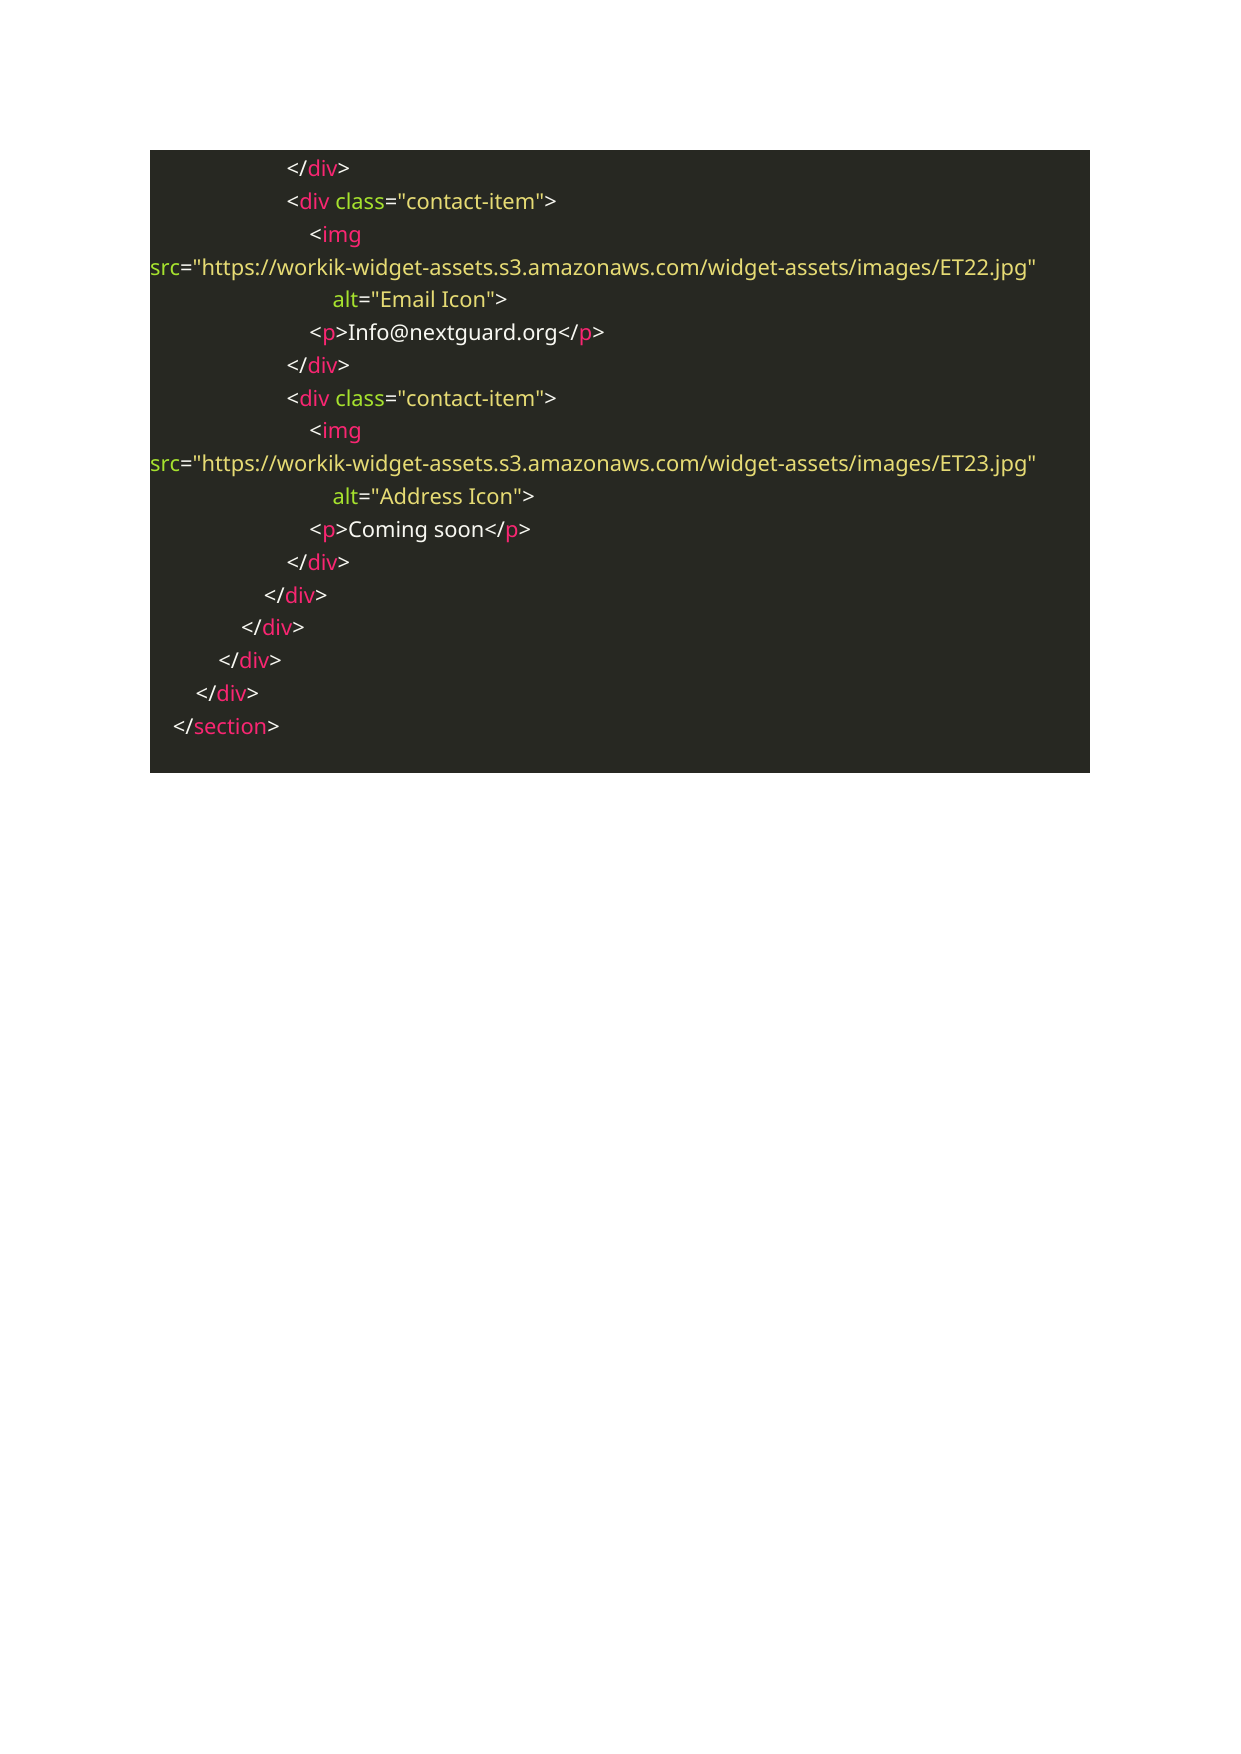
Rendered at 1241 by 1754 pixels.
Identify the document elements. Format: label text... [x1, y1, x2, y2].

text <div class="contact-item"> [150, 380, 1090, 412]
text </div> [150, 347, 1090, 380]
text </section> [150, 708, 1090, 741]
text <img src="https://workik-widget-assets.s3.amazonaws.com/widget-assets/images/ET22.jpg" [150, 216, 1090, 281]
text </div> [150, 150, 1090, 183]
text alt="Address Icon"> [150, 478, 1090, 511]
text </div> [150, 642, 1090, 675]
text </div> [150, 544, 1090, 577]
text <div class="contact-item"> [150, 183, 1090, 216]
text <p>Info@nextguard.org</p> [150, 314, 1090, 347]
text </div> [150, 675, 1090, 708]
text </div> [150, 577, 1090, 609]
text <img src="https://workik-widget-assets.s3.amazonaws.com/widget-assets/images/ET23.jpg" [150, 412, 1090, 478]
text </div> [150, 609, 1090, 642]
text alt="Email Icon"> [150, 281, 1090, 314]
text <p>Coming soon</p> [150, 511, 1090, 544]
